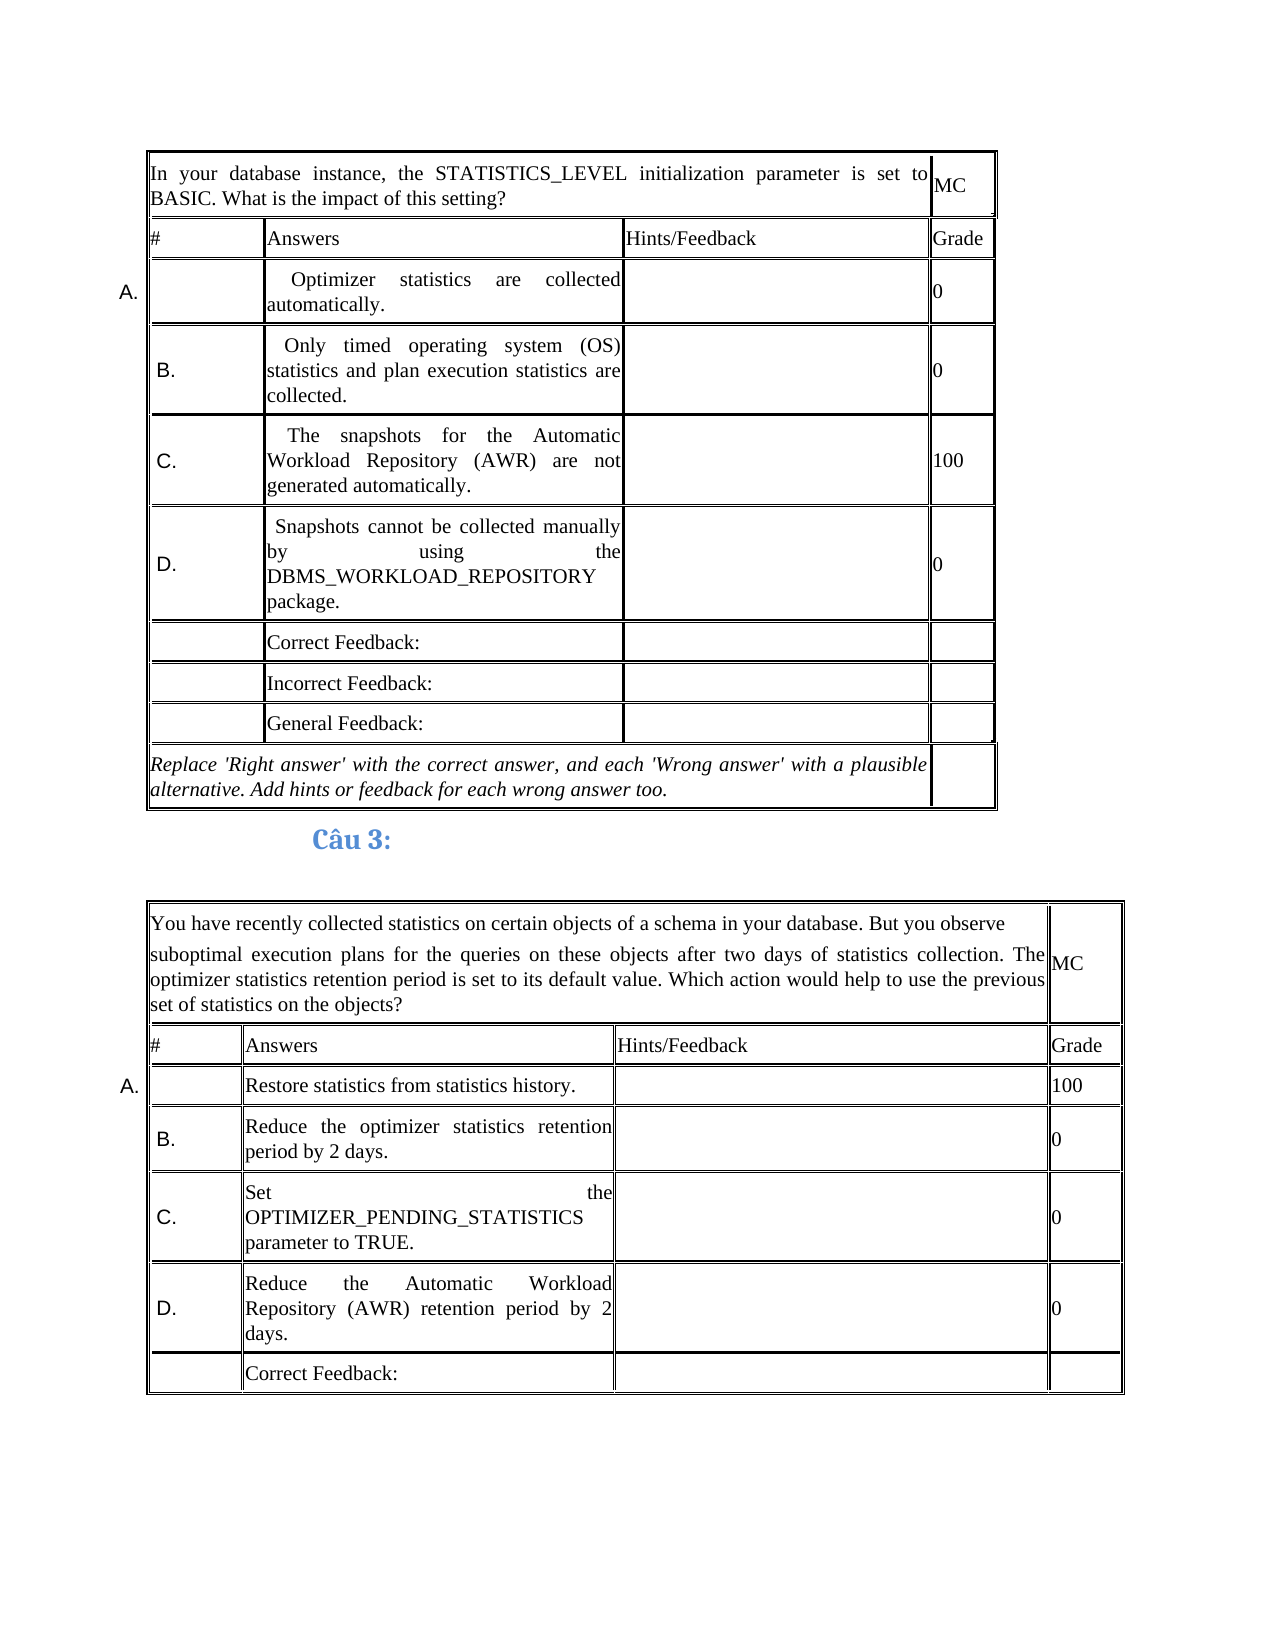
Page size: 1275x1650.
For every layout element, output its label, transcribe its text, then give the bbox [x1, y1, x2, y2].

table_cell [625, 664, 928, 701]
table_cell [625, 260, 928, 322]
table_cell Only timed operating system (OS) statistics and plan execution statistics are collected. [266, 326, 622, 413]
table_cell [616, 1173, 1047, 1260]
table_cell Grade [932, 219, 993, 256]
table_cell Incorrect Feedback: [266, 664, 622, 701]
table_header In your database instance, the STATISTICS_LEVEL initialization parameter is set to BASIC. What is the impact of this setting? [150, 153, 931, 216]
table_cell [625, 507, 928, 619]
table_cell 0 [932, 507, 993, 619]
table_cell [150, 1351, 242, 1392]
table_cell Hints/Feedback [625, 219, 928, 256]
table_cell [150, 1260, 241, 1351]
table_header You have recently collected statistics on certain objects of a schema in your database. But you observe suboptimal execution plans for the queries on these objects after two days of statistics collection. The optimizer statistics retention period is set to its default value. Which action would help to use the previous set of statistics on the objects? [150, 902, 1049, 1022]
table_cell [625, 416, 928, 504]
table_cell Reduce the optimizer statistics retention period by 2 days. [244, 1107, 613, 1169]
table_cell Answers [244, 1026, 613, 1063]
table_cell Hints/Feedback [616, 1026, 1047, 1063]
table_cell [148, 504, 264, 619]
table_cell The snapshots for the Automatic Workload Repository (AWR) are not generated automatically. [266, 416, 622, 504]
table_cell [150, 1170, 241, 1260]
table_cell Correct Feedback: [266, 623, 622, 660]
table_cell Optimizer statistics are collected automatically. [266, 260, 622, 322]
table_cell # [148, 216, 264, 256]
table_cell [931, 745, 994, 807]
table_cell 0 [1051, 1170, 1122, 1260]
table_cell [616, 1067, 1047, 1104]
table_cell [150, 619, 263, 660]
table_cell Restore statistics from statistics history. [244, 1067, 613, 1104]
table_cell 0 [1051, 1260, 1122, 1351]
table_cell Set the OPTIMIZER_PENDING_STATISTICS parameter to TRUE. [244, 1173, 613, 1260]
table_cell [616, 1264, 1047, 1351]
table_cell [625, 704, 928, 742]
table_cell Snapshots cannot be collected manually by using the DBMS_WORKLOAD_REPOSITORY package. [266, 507, 622, 619]
table_cell [148, 701, 264, 742]
table_cell 100 [1051, 1063, 1122, 1104]
table_cell [615, 1351, 1049, 1392]
table_cell [1049, 1351, 1121, 1392]
table_cell 0 [932, 260, 993, 322]
table_cell [150, 256, 263, 322]
table_cell [148, 1104, 242, 1169]
table_cell [150, 660, 263, 701]
table_cell [150, 322, 263, 413]
table_cell # [150, 1022, 241, 1063]
table_cell [625, 326, 928, 413]
table_cell Reduce the Automatic Workload Repository (AWR) retention period by 2 days. [244, 1264, 613, 1351]
table_cell [932, 623, 993, 660]
table_cell 100 [932, 416, 993, 504]
table_cell Correct Feedback: [243, 1354, 615, 1392]
table_cell Replace 'Right answer' with the correct answer, and each 'Wrong answer' with a plausible alternative. Add hints or feedback for each wrong answer too. [148, 742, 931, 807]
table_cell [616, 1107, 1047, 1169]
table_cell [150, 1063, 241, 1104]
table_cell 0 [1049, 1104, 1123, 1169]
table_cell Grade [1051, 1022, 1122, 1063]
table_cell [932, 664, 993, 701]
table_cell [148, 413, 263, 504]
table_cell [625, 623, 928, 660]
table_cell General Feedback: [266, 704, 622, 742]
table_cell [932, 704, 993, 742]
table_header MC [931, 153, 994, 216]
table_header MC [1049, 904, 1121, 1022]
table_cell 0 [932, 326, 993, 413]
table_cell Answers [266, 219, 622, 256]
